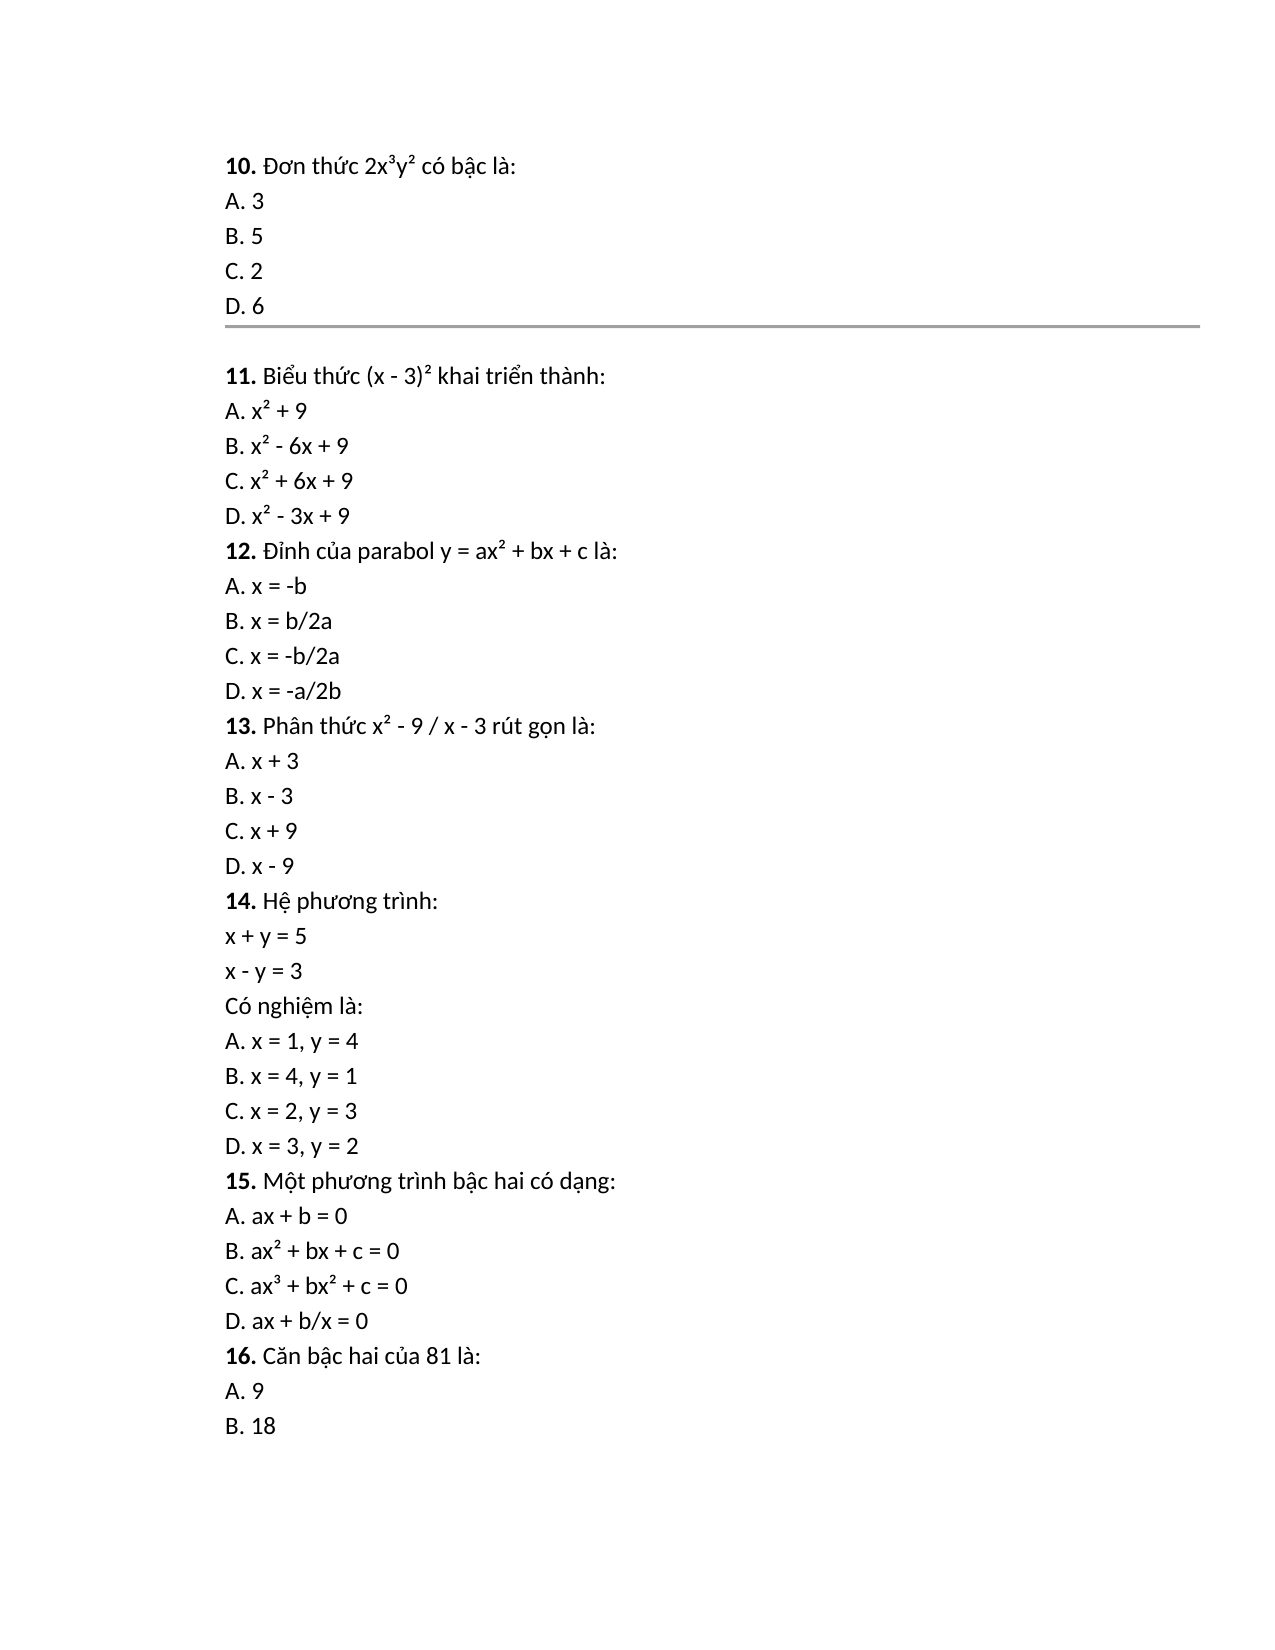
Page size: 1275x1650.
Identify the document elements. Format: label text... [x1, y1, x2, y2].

list 14. Hệ phương trình: x + y = 5 x - y = 3 Có nghiệm là: A. x = 1, y = 4 B. x = 4, y = 1 C. x = 2, y = 3 D. x = 3, y = 2 [225, 885, 1125, 1161]
list 11. Biểu thức (x - 3)² khai triển thành: A. x² + 9 B. x² - 6x + 9 C. x² + 6x + 9 D. x² - 3x + 9 [225, 360, 1125, 531]
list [225, 1340, 1125, 1441]
list 12. Đỉnh của parabol y = ax² + bx + c là: A. x = -b B. x = b/2a C. x = -b/2a D. x = -a/2b [225, 535, 1125, 706]
list 15. Một phương trình bậc hai có dạng: A. ax + b = 0 B. ax² + bx + c = 0 C. ax³ + bx² + c = 0 D. ax + b/x = 0 [225, 1165, 1125, 1336]
list 13. Phân thức x² - 9 / x - 3 rút gọn là: A. x + 3 B. x - 3 C. x + 9 D. x - 9 [225, 710, 1125, 881]
list 10. Đơn thức 2x³y² có bậc là: A. 3 B. 5 C. 2 D. 6 [225, 150, 1125, 321]
